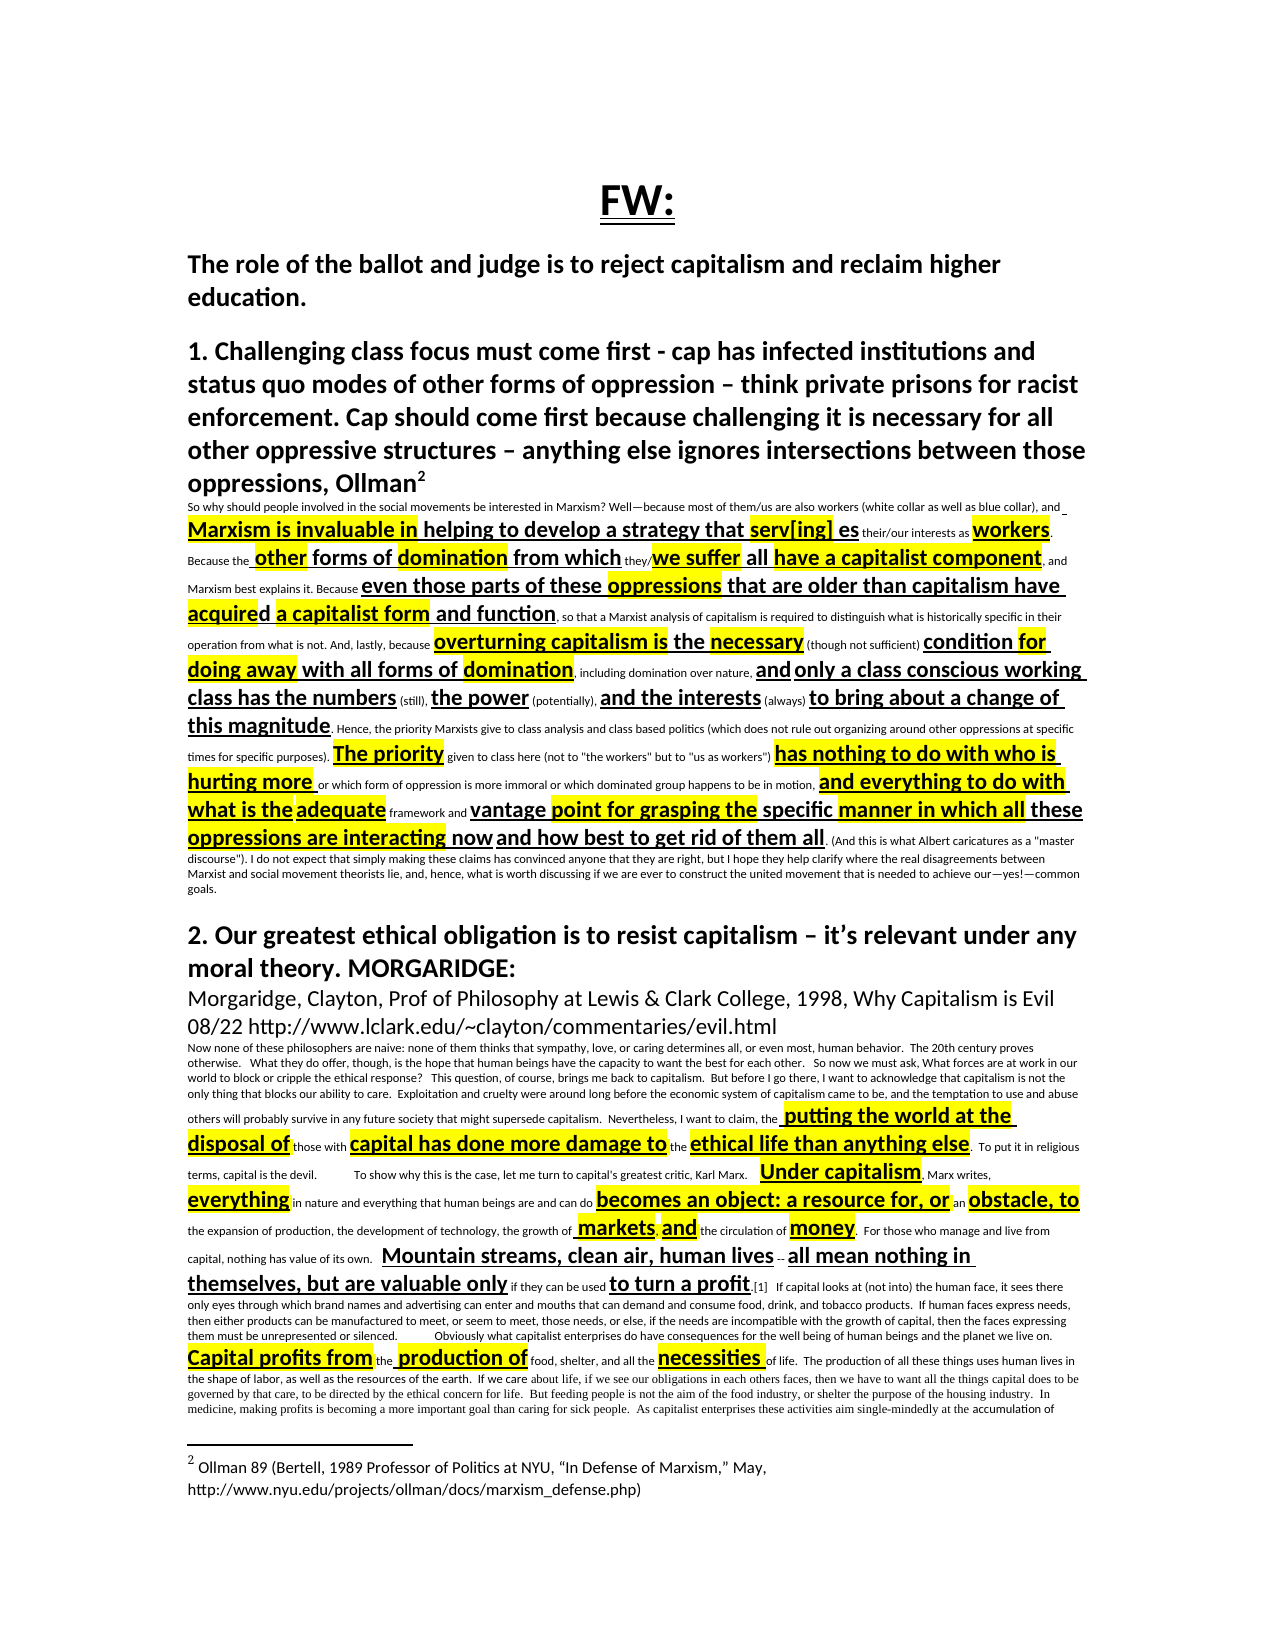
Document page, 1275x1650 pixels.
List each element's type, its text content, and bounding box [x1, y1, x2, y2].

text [187, 1040, 1087, 1416]
text Morgaridge, Clayton, Prof of Philosophy at Lewis & Clark College, 1998, Why Capitalism is Evil 08/22 http://www.lclark.edu/~clayton/commentaries/evil.html [187, 984, 1087, 1040]
subtitle The role of the ballot and judge is to reject capitalism and reclaim higher education. [187, 248, 1087, 314]
subtitle 2. Our greatest ethical obligation is to resist capitalism – it’s relevant under any moral theory. MORGARIDGE: [187, 918, 1087, 984]
text So why should people involved in the social movements be interested in Marxism? Well—because most of them/us are also workers (white collar as well as blue collar), and Marxism is invaluable in helping to develop a strategy that serv[ing] es their/our interests as workers. Because the other forms of domination from which they/we suffer all have a capitalist component, and Marxism best explains it. Because even those parts of these oppressions that are older than capitalism have acquired a capitalist form and function, so that a Marxist analysis of capitalism is required to distinguish what is historically specific in their operation from what is not. And, lastly, because overturning capitalism is the necessary (though not sufficient) condition for doing away with all forms of domination, including domination over nature, and only a class conscious working class has the numbers (still), the power (potentially), and the interests (always) to bring about a change of this magnitude. Hence, the priority Marxists give to class analysis and class based politics (which does not rule out organizing around other oppressions at specific times for specific purposes). The priority given to class here (not to "the workers" but to "us as workers") has nothing to do with who is hurting more or which form of oppression is more immoral or which dominated group happens to be in motion, and everything to do with what is the adequate framework and vantage point for grasping the specific manner in which all these oppressions are interacting now and how best to get rid of them all. (And this is what Albert caricatures as a "master discourse"). I do not expect that simply making these claims has convinced anyone that they are right, but I hope they help clarify where the real disagreements between Marxist and social movement theorists lie, and, hence, what is worth discussing if we are ever to construct the united movement that is needed to achieve our—yes!—common goals. [187, 499, 1087, 897]
subtitle FW: [187, 171, 1087, 227]
subtitle 1. Challenging class focus must come first - cap has infected institutions and status quo modes of other forms of oppression – think private prisons for racist enforcement. Cap should come first because challenging it is necessary for all other oppressive structures – anything else ignores intersections between those oppressions, Ollman [187, 334, 1087, 499]
